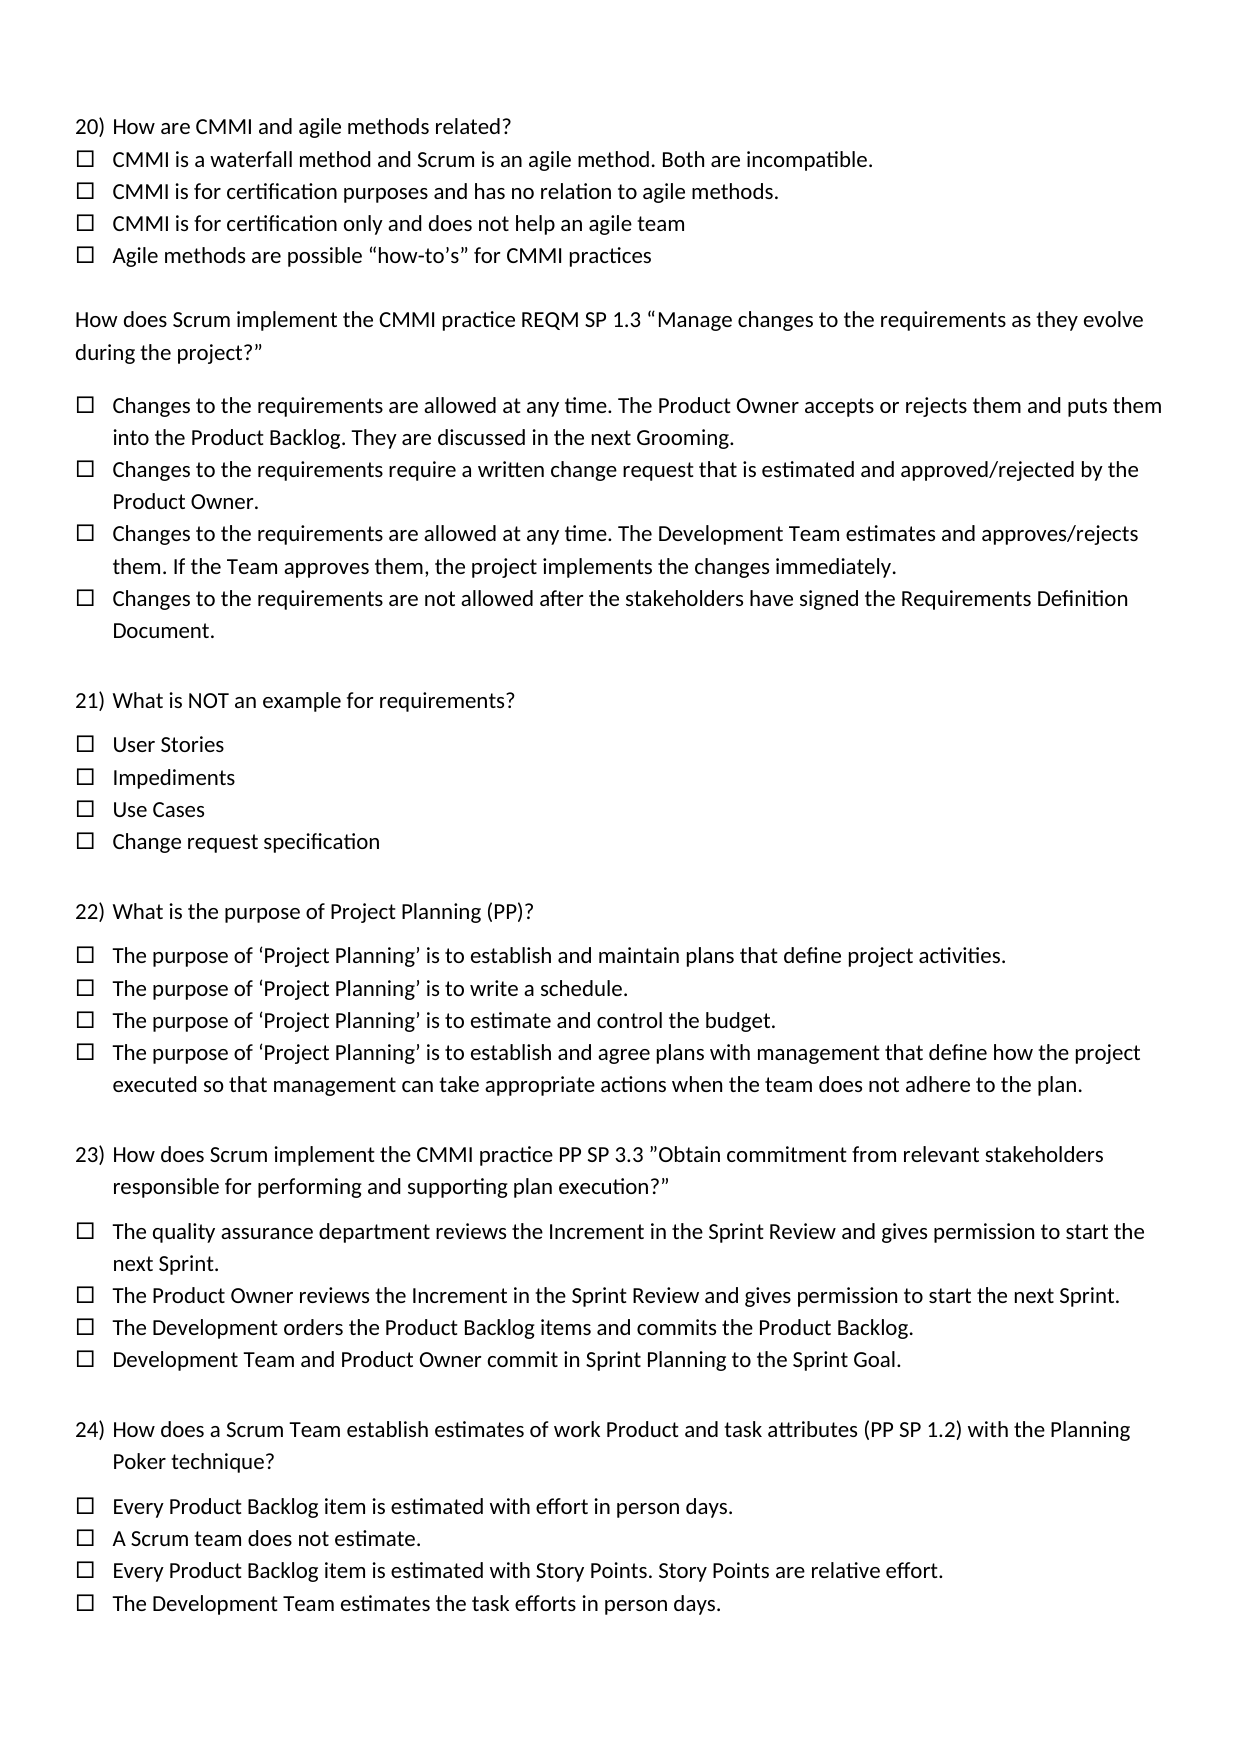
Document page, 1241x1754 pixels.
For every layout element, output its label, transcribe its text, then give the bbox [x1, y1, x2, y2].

text The purpose of ‘Project Planning’ is to estimate and control the budget. [75, 1006, 1165, 1034]
text Every Product Backlog item is estimated with Story Points. Story Points are relative effort. [75, 1556, 1165, 1584]
text The Development Team estimates the task efforts in person days. [75, 1589, 1165, 1617]
text The purpose of ‘Project Planning’ is to establish and maintain plans that define project activities. [75, 941, 1165, 969]
list CMMI is a waterfall method and Scrum is an agile method. Both are incompatible. [75, 145, 1165, 173]
text Changes to the requirements are allowed at any time. The Development Team estimates and approves/rejects them. If the Team approves them, the project implements the changes immediately. [75, 519, 1165, 580]
text Impediments [75, 763, 1165, 791]
list What is the purpose of Project Planning (PP)? [75, 897, 1165, 925]
list How are CMMI and agile methods related? [75, 112, 1165, 141]
text The purpose of ‘Project Planning’ is to write a schedule. [75, 974, 1165, 1002]
list How does Scrum implement the CMMI practice PP SP 3.3 ”Obtain commitment from relevant stakeholders responsible for performing and supporting plan execution?” [75, 1140, 1165, 1200]
text User Stories [75, 731, 1165, 758]
list How does a Scrum Team establish estimates of work Product and task attributes (PP SP 1.2) with the Planning Poker technique? [75, 1415, 1165, 1475]
text Changes to the requirements are not allowed after the stakeholders have signed the Requirements Definition Document. [75, 584, 1165, 644]
text Changes to the requirements are allowed at any time. The Product Owner accepts or rejects them and puts them into the Product Backlog. They are discussed in the next Grooming. [75, 391, 1165, 451]
text Development Team and Product Owner commit in Sprint Planning to the Sprint Goal. [75, 1346, 1165, 1373]
text Every Product Backlog item is estimated with effort in person days. [75, 1492, 1165, 1520]
text Changes to the requirements require a written change request that is estimated and approved/rejected by the Product Owner. [75, 455, 1165, 515]
text Change request specification [75, 827, 1165, 855]
text The Development orders the Product Backlog items and commits the Product Backlog. [75, 1313, 1165, 1341]
text A Scrum team does not estimate. [75, 1524, 1165, 1552]
list What is NOT an example for requirements? [75, 686, 1165, 714]
list CMMI is for certification purposes and has no relation to agile methods. [75, 177, 1165, 205]
text The Product Owner reviews the Increment in the Sprint Review and gives permission to start the next Sprint. [75, 1281, 1165, 1309]
list CMMI is for certification only and does not help an agile team [75, 209, 1165, 237]
text The quality assurance department reviews the Increment in the Sprint Review and gives permission to start the next Sprint. [75, 1217, 1165, 1277]
text How does Scrum implement the CMMI practice REQM SP 1.3 “Manage changes to the requirements as they evolve during the project?” [75, 306, 1165, 366]
text The purpose of ‘Project Planning’ is to establish and agree plans with management that define how the project executed so that management can take appropriate actions when the team does not adhere to the plan. [75, 1038, 1165, 1098]
text Use Cases [75, 795, 1165, 823]
list Agile methods are possible “how-to’s” for CMMI practices [75, 241, 1165, 269]
